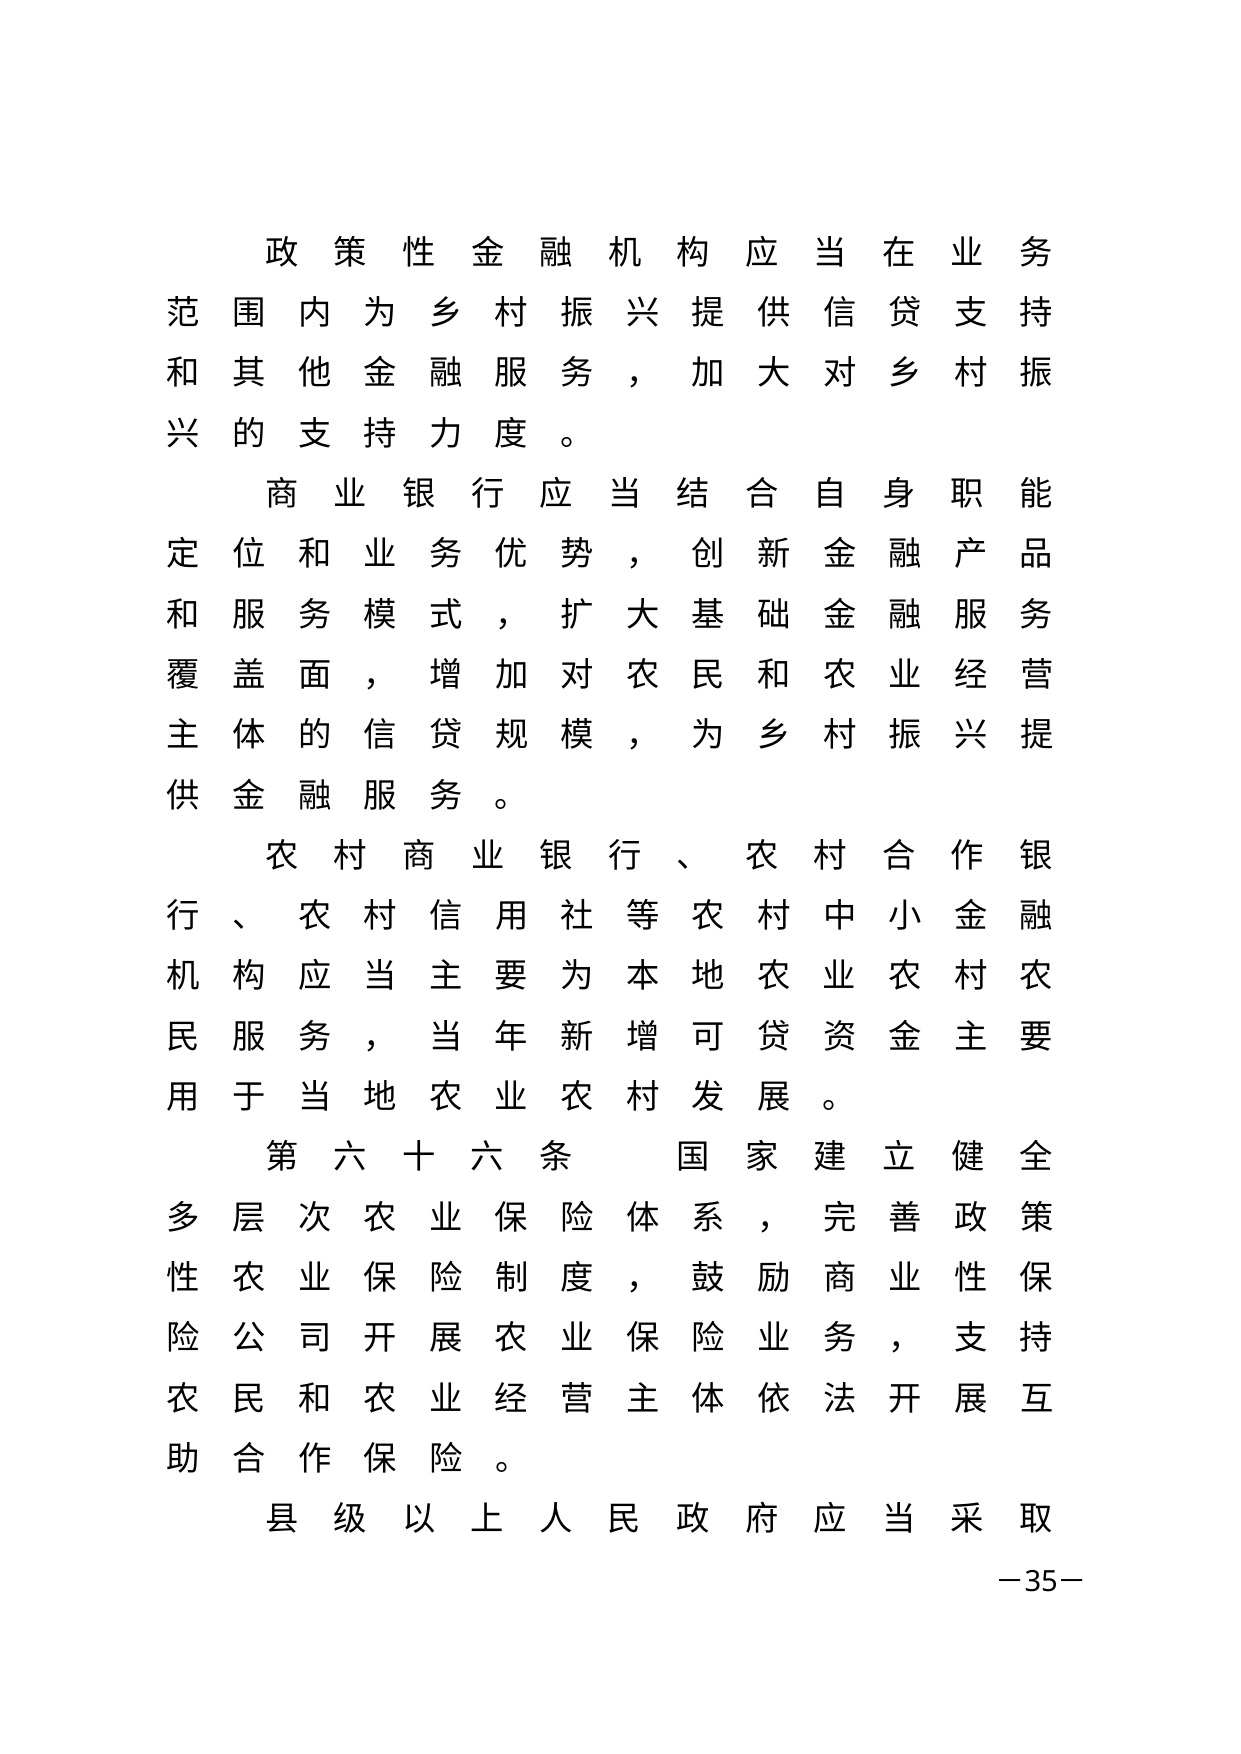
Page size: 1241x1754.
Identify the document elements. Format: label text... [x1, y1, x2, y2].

text 第六十六条 国家建立健全多层次农业保险体系，完善政策性农业保险制度，鼓励商业性保险公司开展农业保险业务，支持农民和农业经营主体依法开展互助合作保险。 [167, 1124, 1085, 1486]
text 政策性金融机构应当在业务范围内为乡村振兴提供信贷支持和其他金融服务，加大对乡村振兴的支持力度。 [167, 219, 1085, 461]
text 农村商业银行、农村合作银行、农村信用社等农村中小金融机构应当主要为本地农业农村农民服务，当年新增可贷资金主要用于当地农业农村发展。 [167, 823, 1085, 1124]
text 商业银行应当结合自身职能定位和业务优势，创新金融产品和服务模式，扩大基础金融服务覆盖面，增加对农民和农业经营主体的信贷规模，为乡村振兴提供金融服务。 [167, 461, 1085, 823]
text 县级以上人民政府应当采取保费补贴等措施，支持保险机构适当增加保险品种，扩大农业保险覆盖面，促进农业保险发展。 [167, 1486, 1085, 1546]
